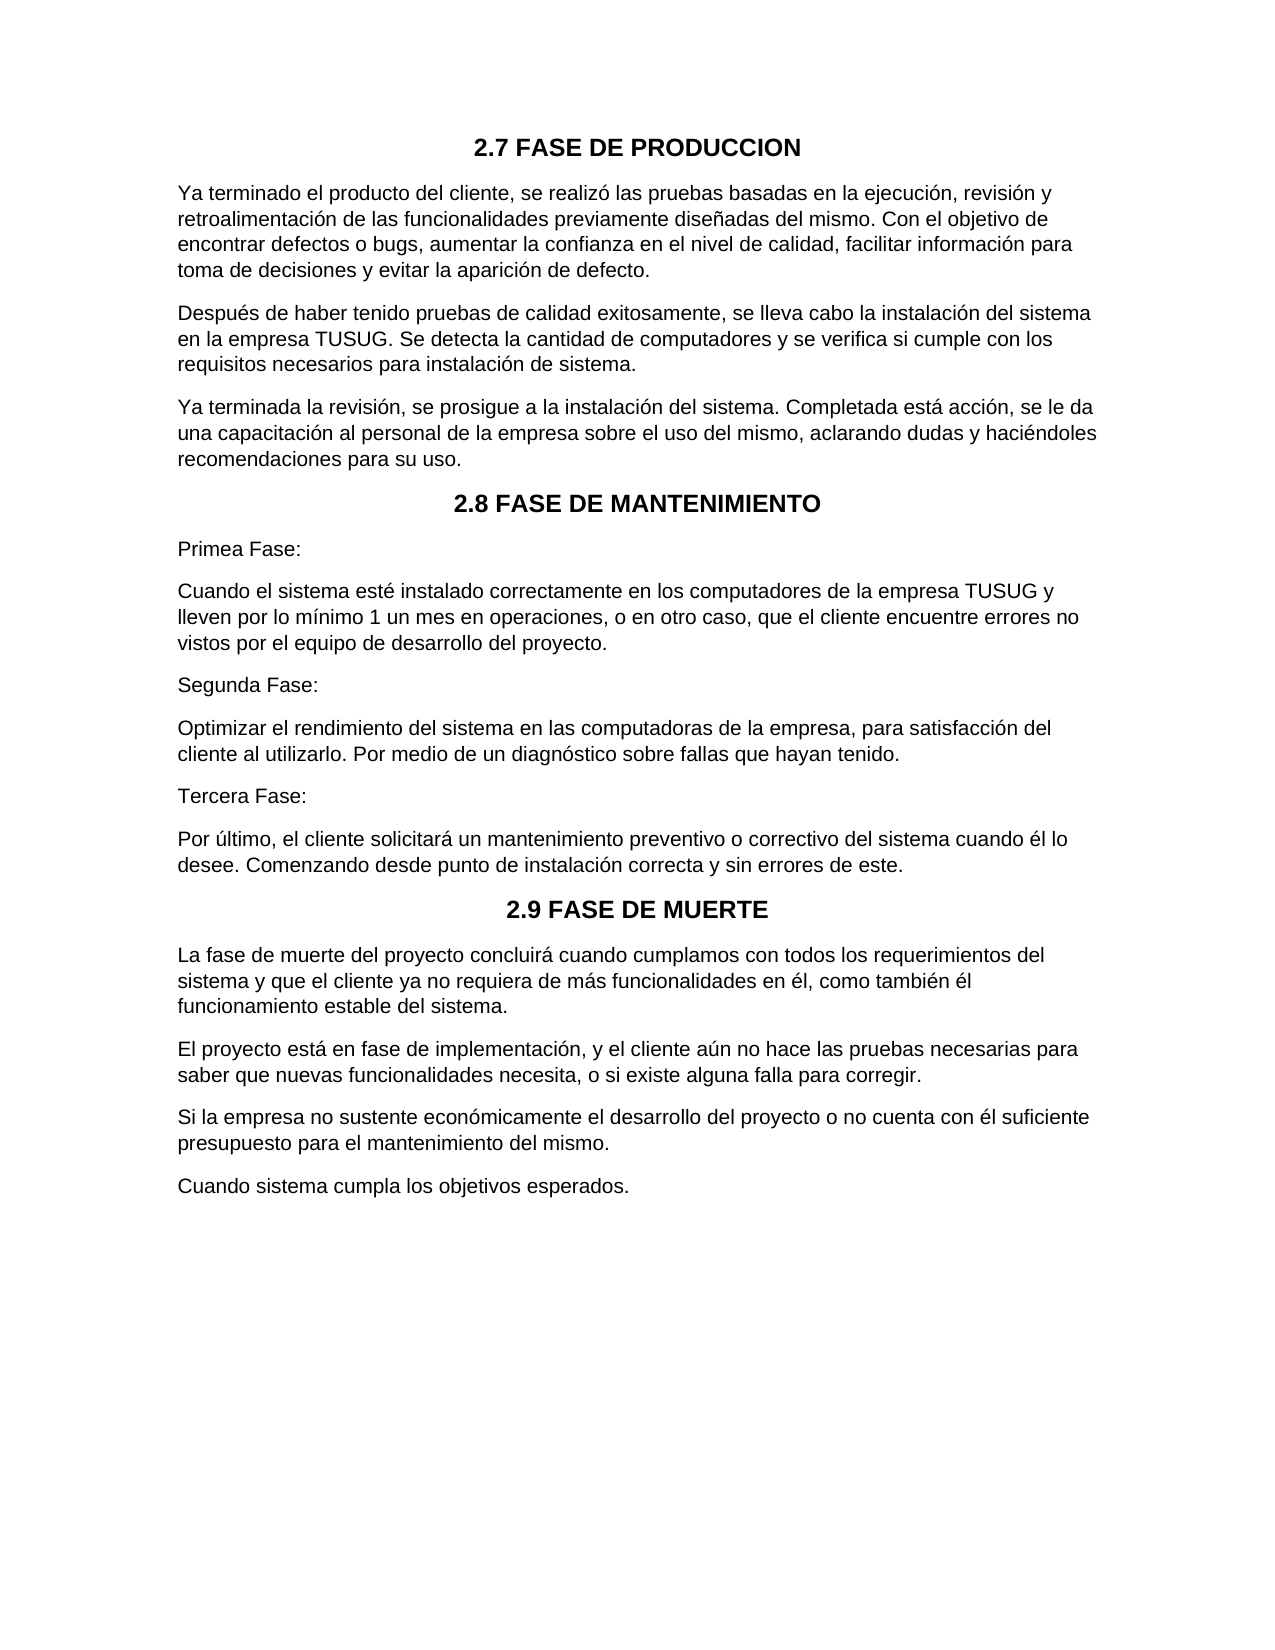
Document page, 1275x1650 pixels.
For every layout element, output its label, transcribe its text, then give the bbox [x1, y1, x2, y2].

text Primea Fase: [177, 537, 1098, 561]
text Ya terminada la revisión, se prosigue a la instalación del sistema. Completada está acción, se le da una capacitación al personal de la empresa sobre el uso del mismo, aclarando dudas y haciéndoles recomendaciones para su uso. [177, 395, 1098, 470]
text Por último, el cliente solicitará un mantenimiento preventivo o correctivo del sistema cuando él lo desee. Comenzando desde punto de instalación correcta y sin errores de este. [177, 827, 1098, 876]
text Ya terminado el producto del cliente, se realizó las pruebas basadas en la ejecución, revisión y retroalimentación de las funcionalidades previamente diseñadas del mismo. Con el objetivo de encontrar defectos o bugs, aumentar la confianza en el nivel de calidad, facilitar información para toma de decisiones y evitar la aparición de defecto. [177, 181, 1098, 282]
text 2.9 FASE DE MUERTE [177, 895, 1098, 924]
text Cuando el sistema esté instalado correctamente en los computadores de la empresa TUSUG y lleven por lo mínimo 1 un mes en operaciones, o en otro caso, que el cliente encuentre errores no vistos por el equipo de desarrollo del proyecto. [177, 579, 1098, 655]
text Después de haber tenido pruebas de calidad exitosamente, se lleva cabo la instalación del sistema en la empresa TUSUG. Se detecta la cantidad de computadores y se verifica si cumple con los requisitos necesarios para instalación de sistema. [177, 301, 1098, 376]
text Segunda Fase: [177, 673, 1098, 697]
text El proyecto está en fase de implementación, y el cliente aún no hace las pruebas necesarias para saber que nuevas funcionalidades necesita, o si existe alguna falla para corregir. [177, 1037, 1098, 1087]
text La fase de muerte del proyecto concluirá cuando cumplamos con todos los requerimientos del sistema y que el cliente ya no requiera de más funcionalidades en él, como también él funcionamiento estable del sistema. [177, 943, 1098, 1018]
text Optimizar el rendimiento del sistema en las computadoras de la empresa, para satisfacción del cliente al utilizarlo. Por medio de un diagnóstico sobre fallas que hayan tenido. [177, 716, 1098, 766]
text Si la empresa no sustente económicamente el desarrollo del proyecto o no cuenta con él suficiente presupuesto para el mantenimiento del mismo. [177, 1105, 1098, 1155]
text 2.8 FASE DE MANTENIMIENTO [177, 489, 1098, 518]
text Tercera Fase: [177, 784, 1098, 808]
text Cuando sistema cumpla los objetivos esperados. [177, 1173, 1098, 1197]
text 2.7 FASE DE PRODUCCION [177, 133, 1098, 162]
